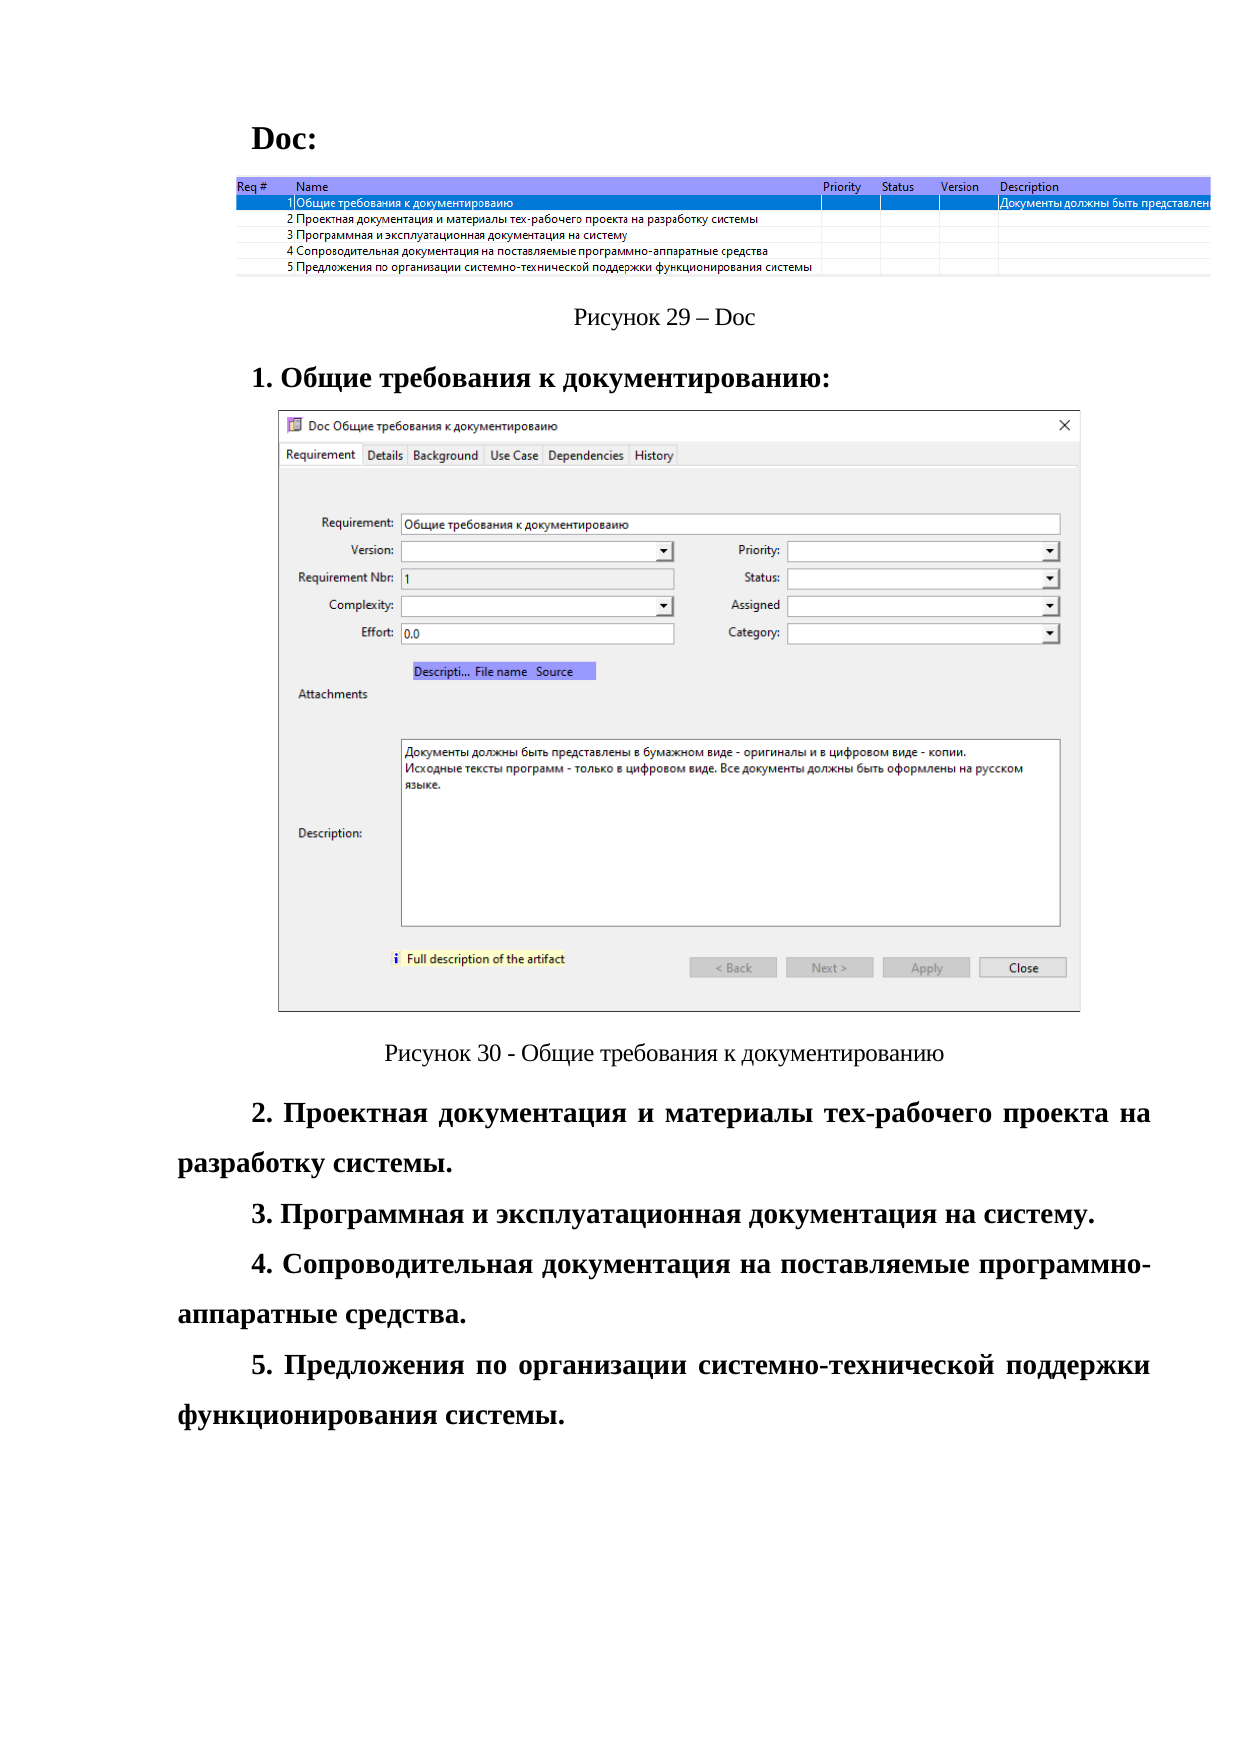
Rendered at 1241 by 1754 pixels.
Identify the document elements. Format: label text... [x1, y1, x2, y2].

subtitle 1. Общие требования к документированию: [177, 360, 1152, 393]
text Рисунок 30 - Общие требования к документированию [177, 1038, 1152, 1066]
subtitle 2. Проектная документация и материалы тех-рабочего проекта на разработку системы. [177, 1095, 1152, 1179]
subtitle 4. Сопроводительная документация на поставляемые программно-аппаратные средства. [177, 1246, 1152, 1330]
subtitle 3. Программная и эксплуатационная документация на систему. [177, 1196, 1152, 1229]
picture [278, 410, 1081, 1012]
text Рисунок 29 – Doc [177, 302, 1152, 331]
picture [236, 175, 1211, 277]
subtitle Doc: [177, 118, 1152, 156]
subtitle 5. Предложения по организации системно-технической поддержки функционирования системы. [177, 1347, 1152, 1431]
